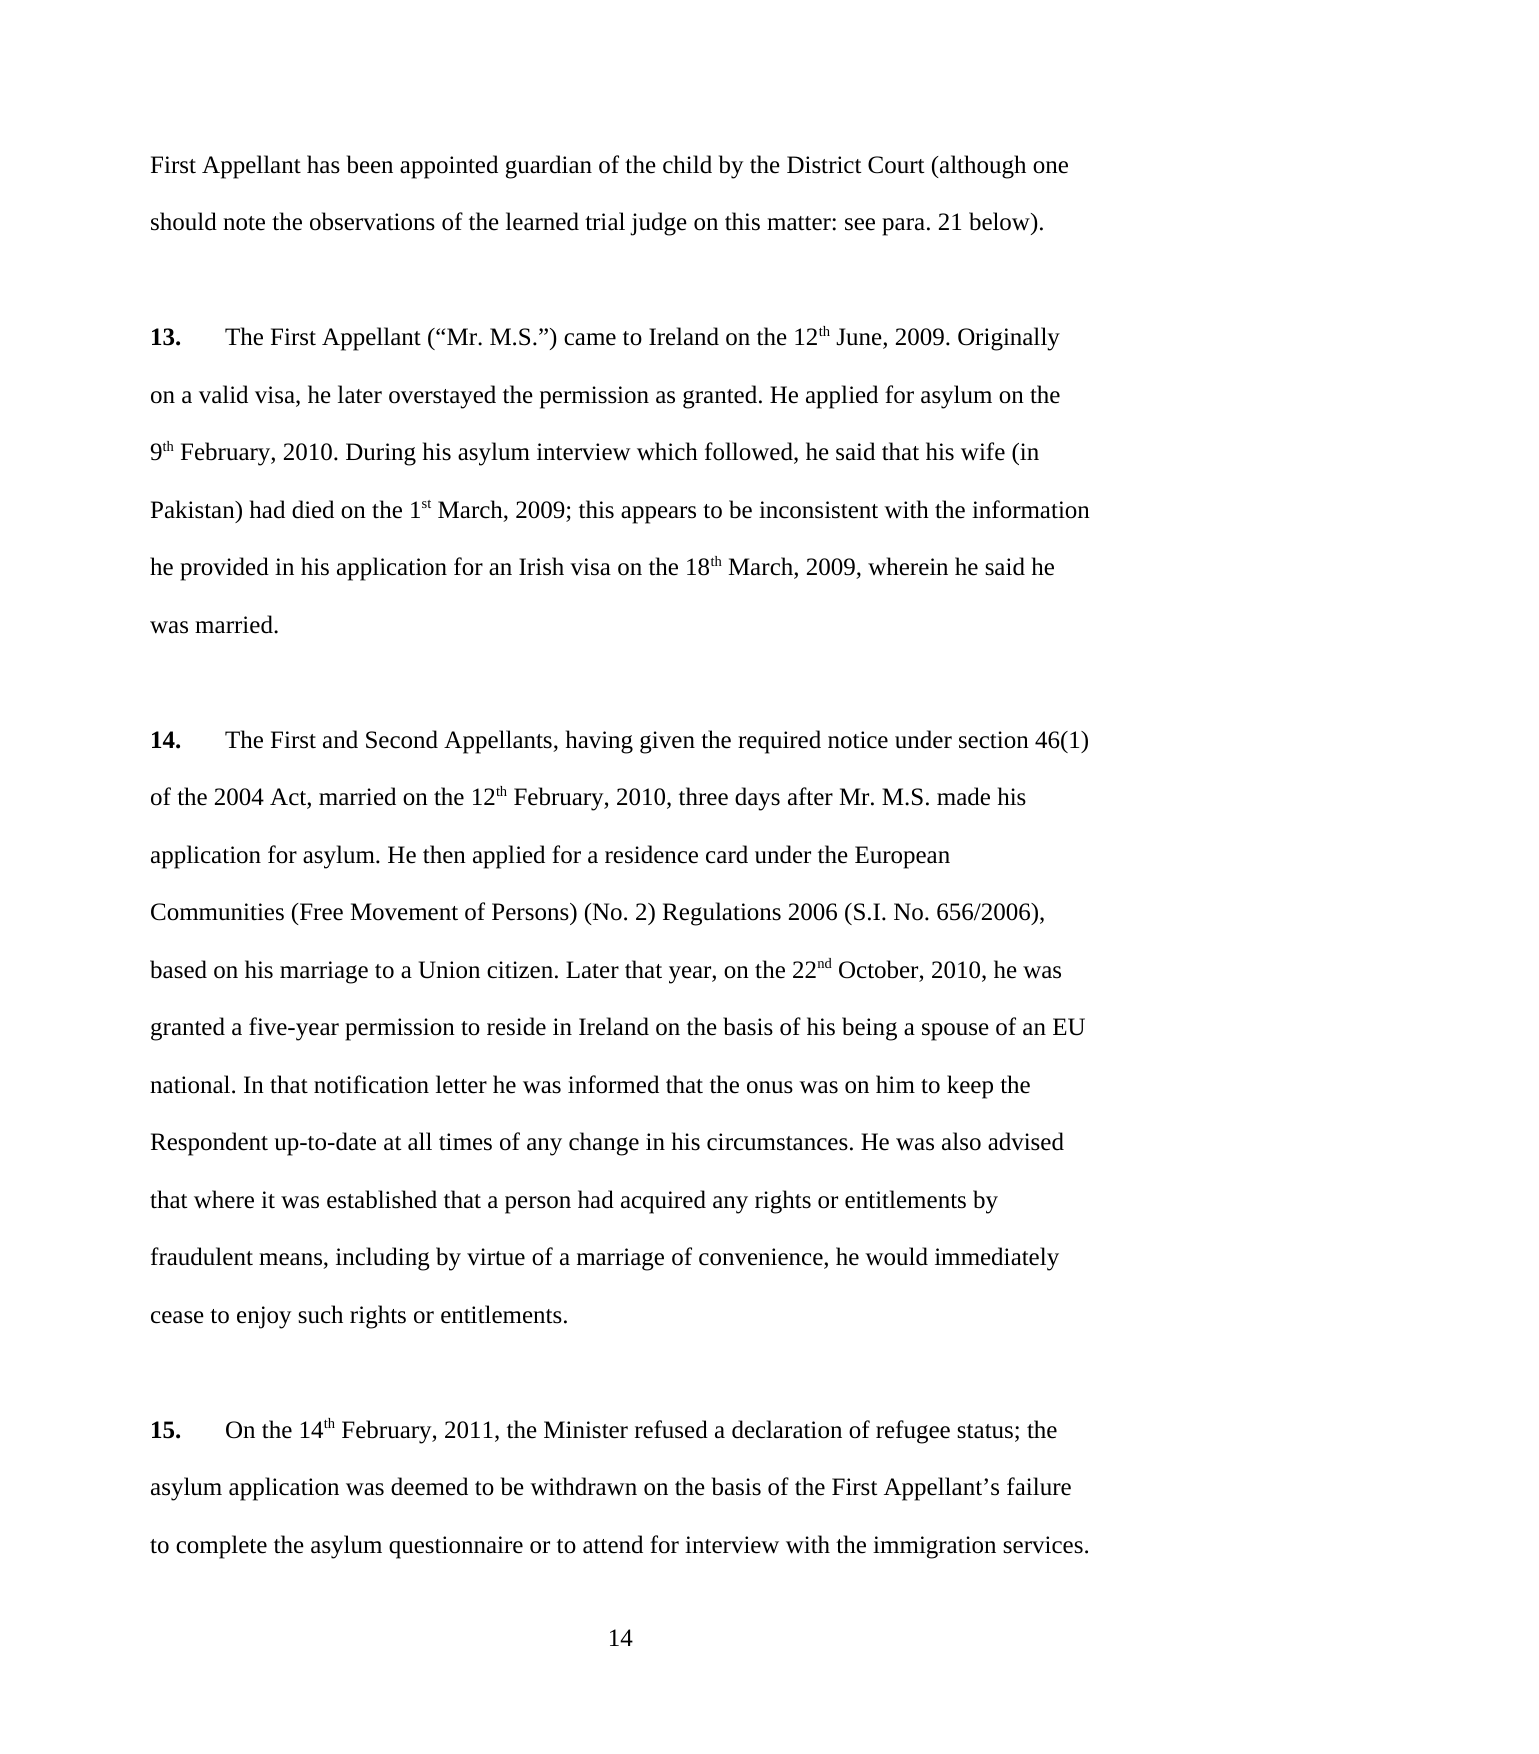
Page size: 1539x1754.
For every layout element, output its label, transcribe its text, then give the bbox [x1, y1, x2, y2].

list The First Appellant (“Mr. M.S.”) came to Ireland on the 12th June, 2009. Originally on a valid visa, he later overstayed the permission as granted. He applied for asylum on the 9th February, 2010. During his asylum interview which followed, he said that his wife (in Pakistan) had died on the 1st March, 2009; this appears to be inconsistent with the information he provided in his application for an Irish visa on the 18th March, 2009, wherein he said he was married. [150, 322, 1090, 639]
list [150, 150, 1090, 236]
list The First and Second Appellants, having given the required notice under section 46(1) of the 2004 Act, married on the 12th February, 2010, three days after Mr. M.S. made his application for asylum. He then applied for a residence card under the European Communities (Free Movement of Persons) (No. 2) Regulations 2006 (S.I. No. 656/2006), based on his marriage to a Union citizen. Later that year, on the 22nd October, 2010, he was granted a five-year permission to reside in Ireland on the basis of his being a spouse of an EU national. In that notification letter he was informed that the onus was on him to keep the Respondent up-to-date at all times of any change in his circumstances. He was also advised that where it was established that a person had acquired any rights or entitlements by fraudulent means, including by virtue of a marriage of convenience, he would immediately cease to enjoy such rights or entitlements. [150, 725, 1090, 1329]
list On the 14th February, 2011, the Minister refused a declaration of refugee status; the asylum application was deemed to be withdrawn on the basis of the First Appellant’s failure to complete the asylum questionnaire or to attend for interview with the immigration services. [150, 1415, 1090, 1559]
